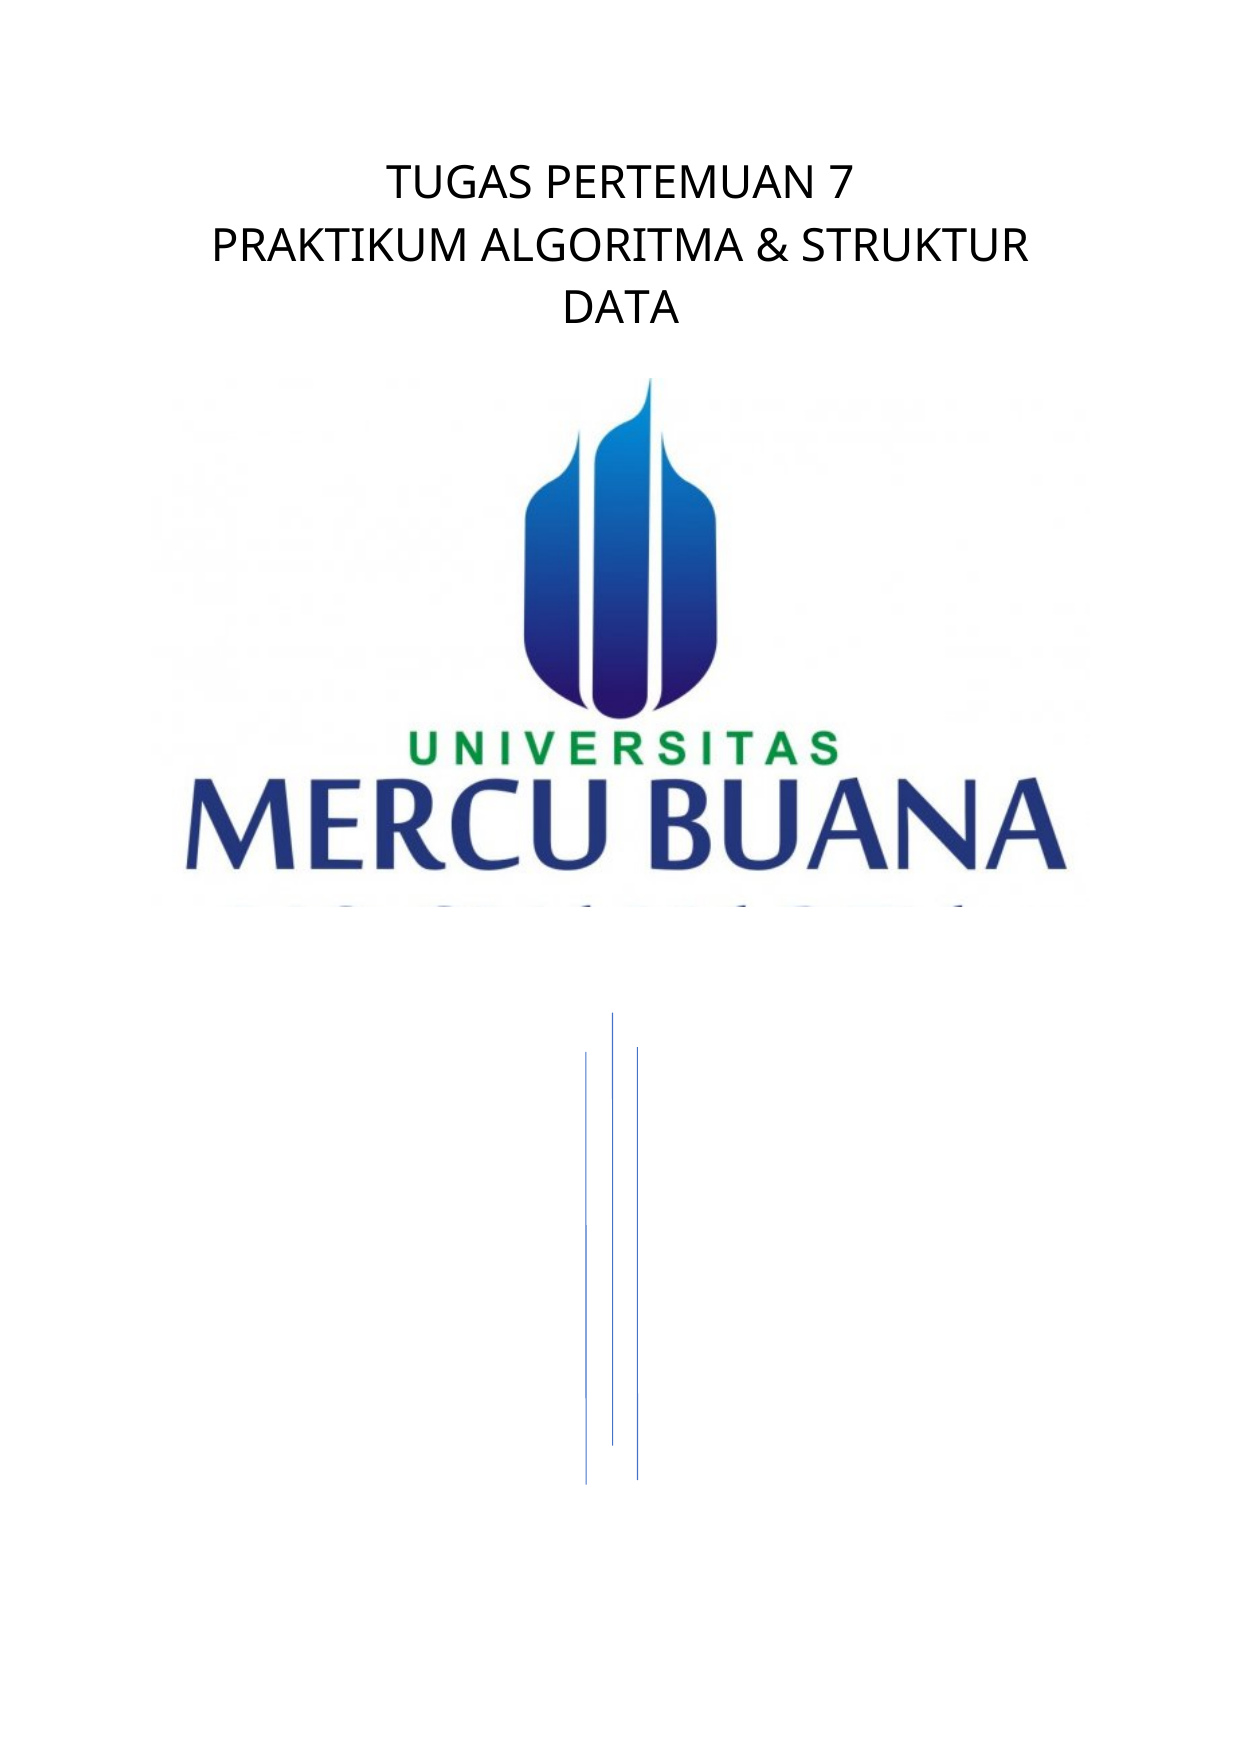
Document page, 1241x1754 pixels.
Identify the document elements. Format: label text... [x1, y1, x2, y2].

text PRAKTIKUM ALGORITMA & STRUKTUR DATA [150, 212, 1090, 337]
text TUGAS PERTEMUAN 7 [150, 150, 1090, 212]
picture [151, 378, 1091, 907]
